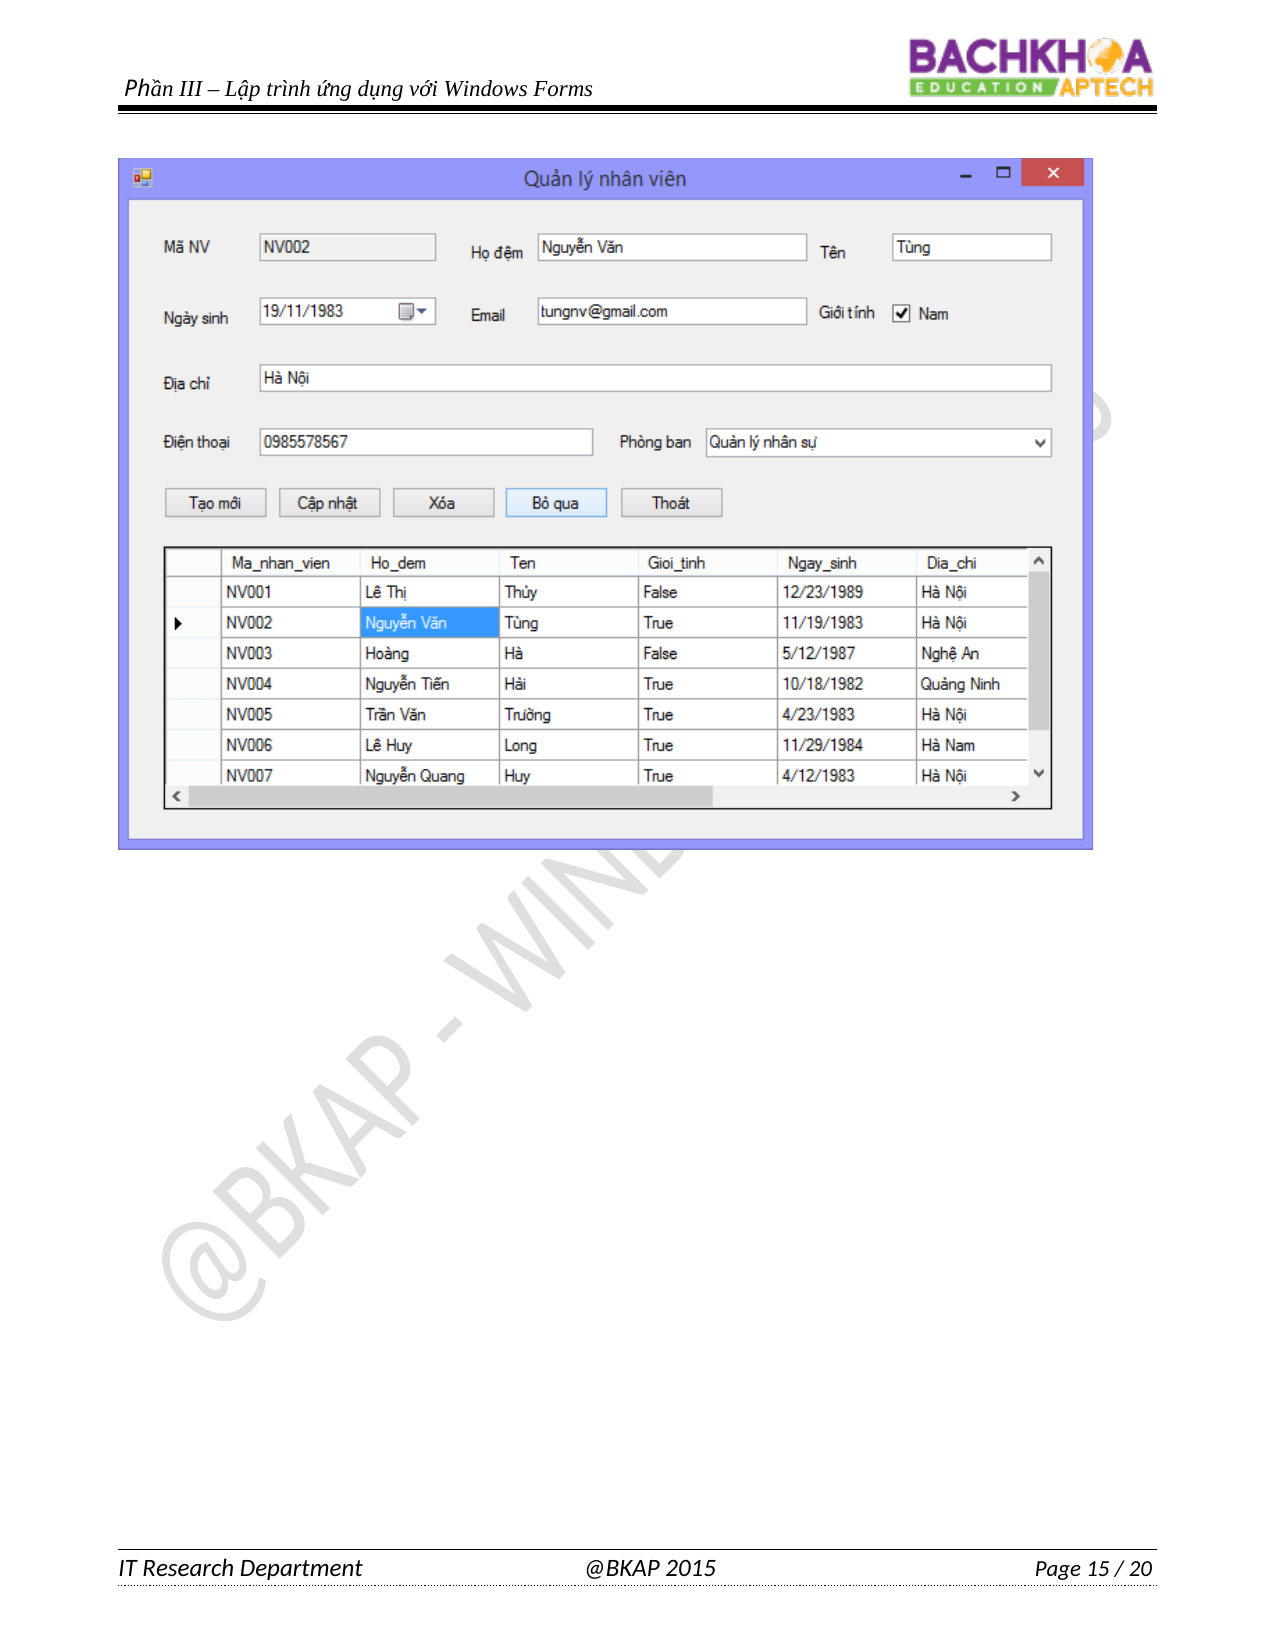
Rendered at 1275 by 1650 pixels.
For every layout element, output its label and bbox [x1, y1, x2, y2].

picture [906, 37, 1158, 100]
picture [118, 158, 1094, 850]
